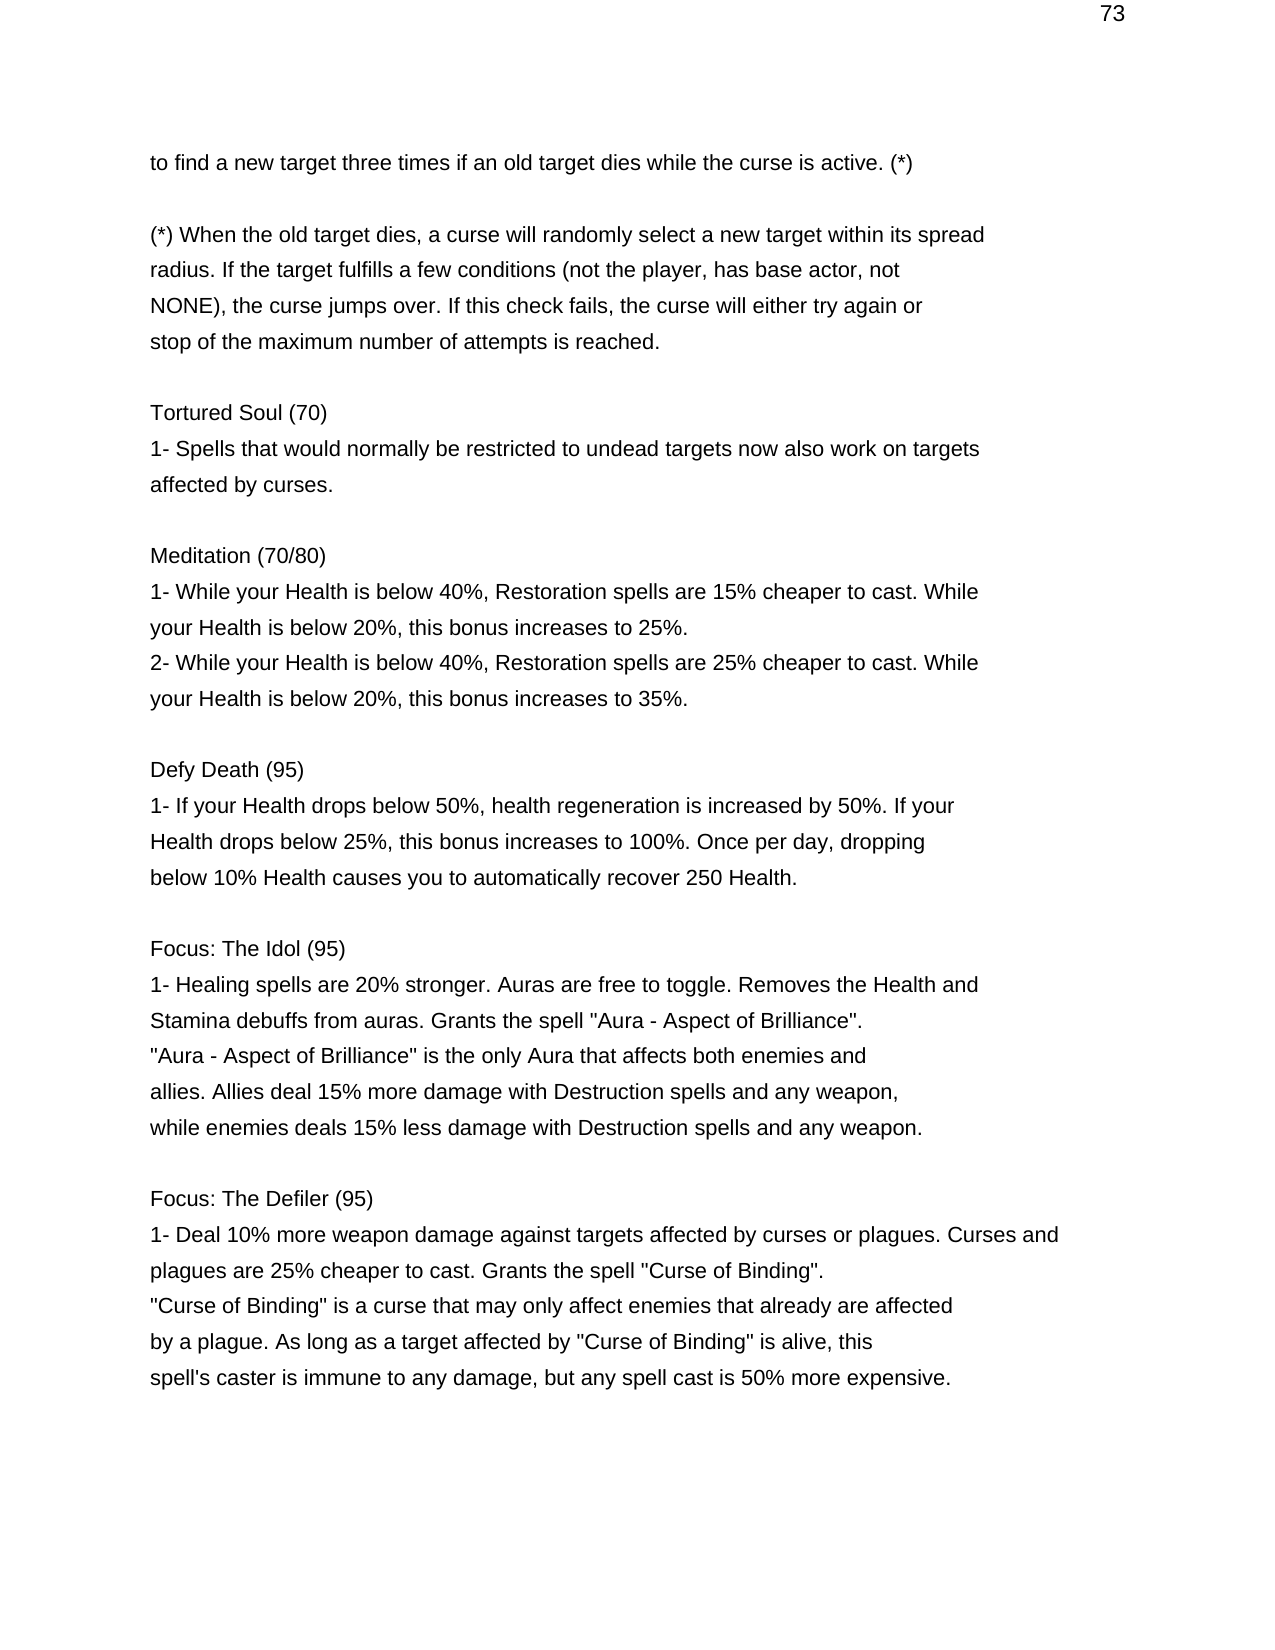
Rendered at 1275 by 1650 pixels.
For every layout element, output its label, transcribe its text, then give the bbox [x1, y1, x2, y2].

text stop of the maximum number of attempts is reached. [150, 329, 1125, 354]
text Focus: The Idol (95) [150, 936, 1125, 961]
text "Curse of Binding" is a curse that may only affect enemies that already are affected [150, 1293, 1125, 1318]
text allies. Allies deal 15% more damage with Destruction spells and any weapon, [150, 1079, 1125, 1104]
text Stamina debuffs from auras. Grants the spell "Aura - Aspect of Brilliance". [150, 1007, 1125, 1033]
text your Health is below 20%, this bonus increases to 35%. [150, 686, 1125, 711]
text "Aura - Aspect of Brilliance" is the only Aura that affects both enemies and [150, 1043, 1125, 1068]
text your Health is below 20%, this bonus increases to 25%. [150, 614, 1125, 640]
text Focus: The Defiler (95) [150, 1186, 1125, 1211]
text NONE), the curse jumps over. If this check fails, the curse will either try again or [150, 293, 1125, 318]
text affected by curses. [150, 472, 1125, 497]
text plagues are 25% cheaper to cast. Grants the spell "Curse of Binding". [150, 1258, 1125, 1283]
text spell's caster is immune to any damage, but any spell cast is 50% more expensive. [150, 1365, 1125, 1390]
text (*) When the old target dies, a curse will randomly select a new target within its spread [150, 221, 1125, 247]
text by a plague. As long as a target affected by "Curse of Binding" is alive, this [150, 1329, 1125, 1354]
text 1- While your Health is below 40%, Restoration spells are 15% cheaper to cast. While [150, 579, 1125, 604]
text 1- Spells that would normally be restricted to undead targets now also work on targets [150, 436, 1125, 461]
text while enemies deals 15% less damage with Destruction spells and any weapon. [150, 1115, 1125, 1140]
text Defy Death (95) [150, 757, 1125, 783]
text 1- Healing spells are 20% stronger. Auras are free to toggle. Removes the Health and [150, 972, 1125, 997]
text Meditation (70/80) [150, 543, 1125, 568]
text 1- Deal 10% more weapon damage against targets affected by curses or plagues. Curses and [150, 1222, 1125, 1247]
text radius. If the target fulfills a few conditions (not the player, has base actor, not [150, 257, 1125, 282]
text Tortured Soul (70) [150, 400, 1125, 425]
text below 10% Health causes you to automatically recover 250 Health. [150, 864, 1125, 890]
text Health drops below 25%, this bonus increases to 100%. Once per day, dropping [150, 829, 1125, 854]
text to find a new target three times if an old target dies while the curse is active. (*) [150, 150, 1125, 175]
text 1- If your Health drops below 50%, health regeneration is increased by 50%. If your [150, 793, 1125, 818]
text 2- While your Health is below 40%, Restoration spells are 25% cheaper to cast. While [150, 650, 1125, 675]
